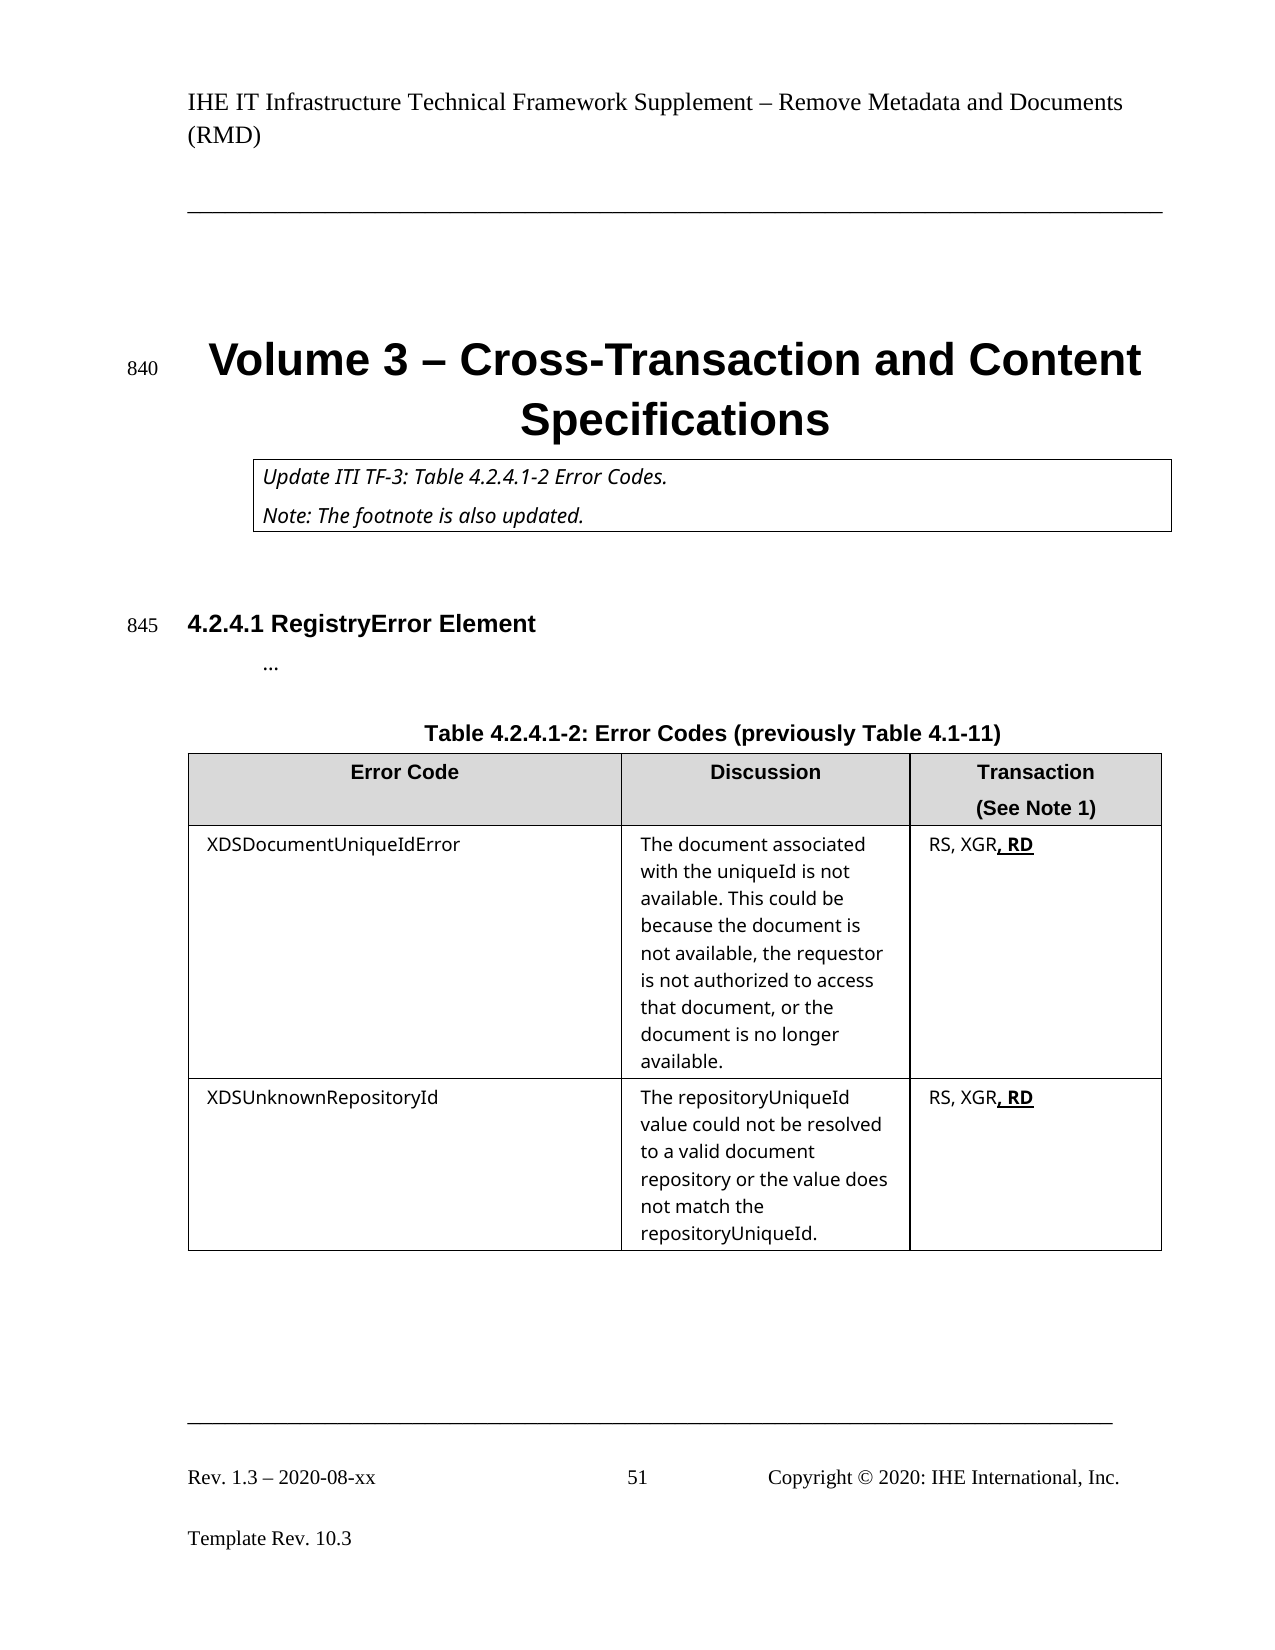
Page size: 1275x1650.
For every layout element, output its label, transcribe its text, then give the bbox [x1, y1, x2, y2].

subtitle 4.2.4.1 RegistryError Element [187, 609, 1162, 638]
table_cell RS, XGR, RD [911, 1079, 1161, 1250]
table_cell RS, XGR, RD [911, 826, 1161, 1078]
table_cell XDSDocumentUniqueIdError [189, 826, 621, 1078]
table_header Discussion [622, 754, 909, 825]
table_header Error Code [189, 754, 621, 825]
text … [262, 649, 1162, 676]
text Update ITI TF-3: Table 4.2.4.1-2 Error Codes. [254, 460, 1171, 489]
table_cell The repositoryUniqueId value could not be resolved to a valid document repository or the value does not match the repositoryUniqueId. [622, 1079, 909, 1250]
table_cell The document associated with the uniqueId is not available. This could be because the document is not available, the requestor is not authorized to access that document, or the document is no longer available. [622, 826, 909, 1078]
table_cell XDSUnknownRepositoryId [189, 1079, 621, 1250]
table_header Transaction (See Note 1) [911, 754, 1161, 825]
title Table 4.2.4.1-2: Error Codes (previously Table 4.1-11) [262, 719, 1162, 747]
title Volume 3 – Cross-Transaction and Content Specifications [187, 332, 1162, 445]
text Note: The footnote is also updated. [254, 499, 1171, 531]
